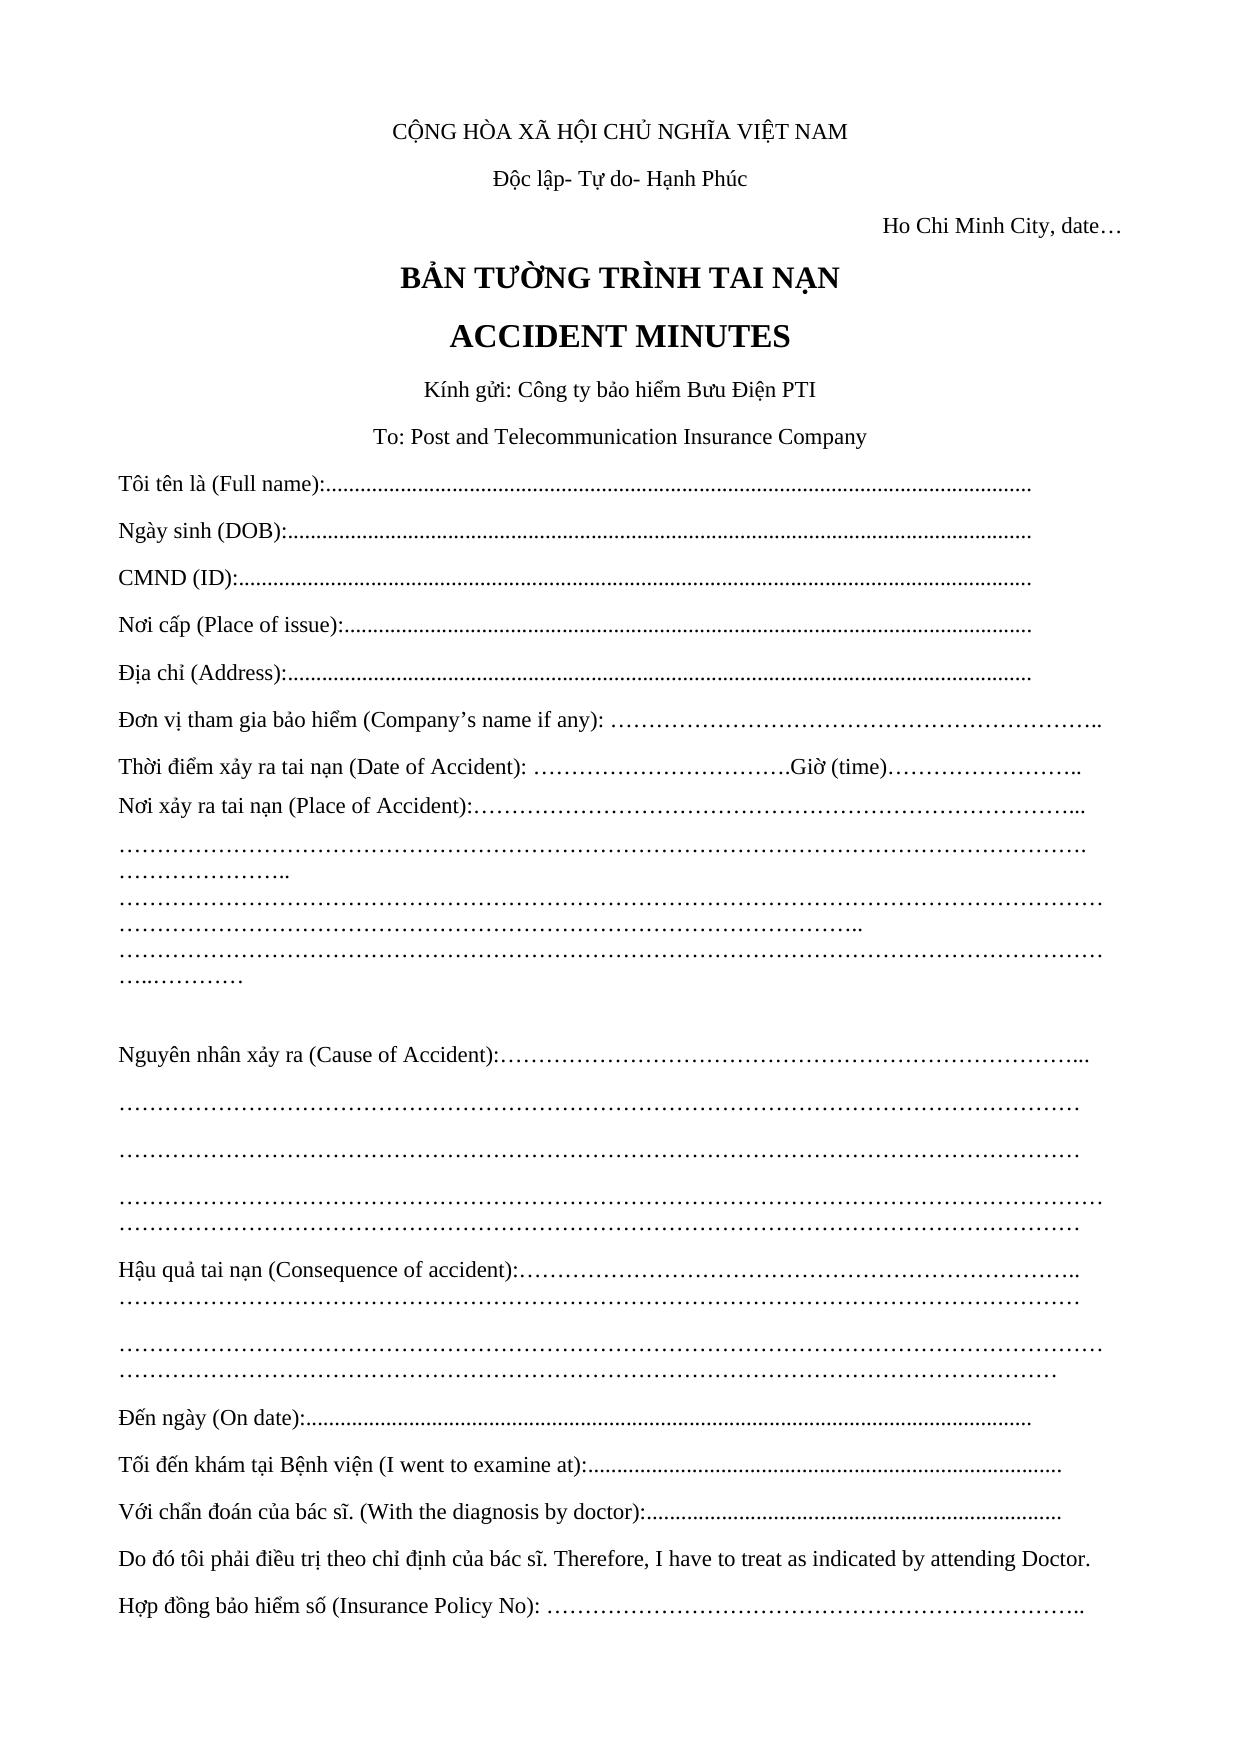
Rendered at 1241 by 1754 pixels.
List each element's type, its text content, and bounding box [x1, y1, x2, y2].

text ……………………………………………………………………………………………………………….…………………..………………………………………………………………………………………………………………………………………………………………………………………………………..……………………………………………………………………………………………………………………..………… [118, 831, 1122, 989]
text Tối đến khám tại Bệnh viện (I went to examine at): [118, 1451, 1122, 1477]
text Tôi tên là (Full name):. [118, 470, 1122, 496]
text Nguyên nhân xảy ra (Cause of Accident):…………………………………………………………………... [118, 1041, 1122, 1068]
text Độc lập- Tự do- Hạnh Phúc [118, 165, 1122, 192]
text ……………………………………………………………………………………………………………… [118, 1136, 1122, 1162]
text Ho Chi Minh City, date… [118, 212, 1122, 239]
text ………………………………………………………………………………………………………………………………………………………………………………………………………………………………… [118, 1183, 1122, 1236]
text Kính gửi: Công ty bảo hiểm Bưu Điện PTI [118, 376, 1122, 402]
text Đơn vị tham gia bảo hiểm (Company’s name if any): ……………………………………………………….. [118, 706, 1122, 732]
text ……………………………………………………………………………………………………………………………………………………………………………………………………………………………… [118, 1330, 1122, 1383]
text Đến ngày (On date): [118, 1404, 1122, 1430]
text Hợp đồng bảo hiểm số (Insurance Policy No): …………………………………………………………….. [118, 1592, 1122, 1619]
text Nơi cấp (Place of issue): [118, 612, 1122, 638]
text Ngày sinh (DOB): [118, 517, 1122, 543]
text Địa chỉ (Address): [118, 659, 1122, 685]
text Với chẩn đoán của bác sĩ. (With the diagnosis by doctor): [118, 1498, 1122, 1524]
text Nơi xảy ra tai nạn (Place of Accident):……………………………………………………………………... [118, 792, 1122, 818]
text CỘNG HÒA XÃ HỘI CHỦ NGHĨA VIỆT NAM [118, 118, 1122, 144]
text Thời điểm xảy ra tai nạn (Date of Accident): …………………………….Giờ (time)…………………….. [118, 753, 1122, 779]
text ACCIDENT MINUTES [118, 316, 1122, 355]
text Do đó tôi phải điều trị theo chỉ định của bác sĩ. Therefore, I have to treat as indicated by attending Doctor. [118, 1545, 1122, 1572]
text ……………………………………………………………………………………………………………… [118, 1089, 1122, 1115]
text Hậu quả tai nạn (Consequence of accident):……………………………………………………………….. ……………………………………………………………………………………………………………… [118, 1257, 1122, 1309]
text BẢN TƯỜNG TRÌNH TAI NẠN [118, 260, 1122, 296]
text To: Post and Telecommunication Insurance Company [118, 423, 1122, 449]
text CMND (ID): [118, 564, 1122, 591]
